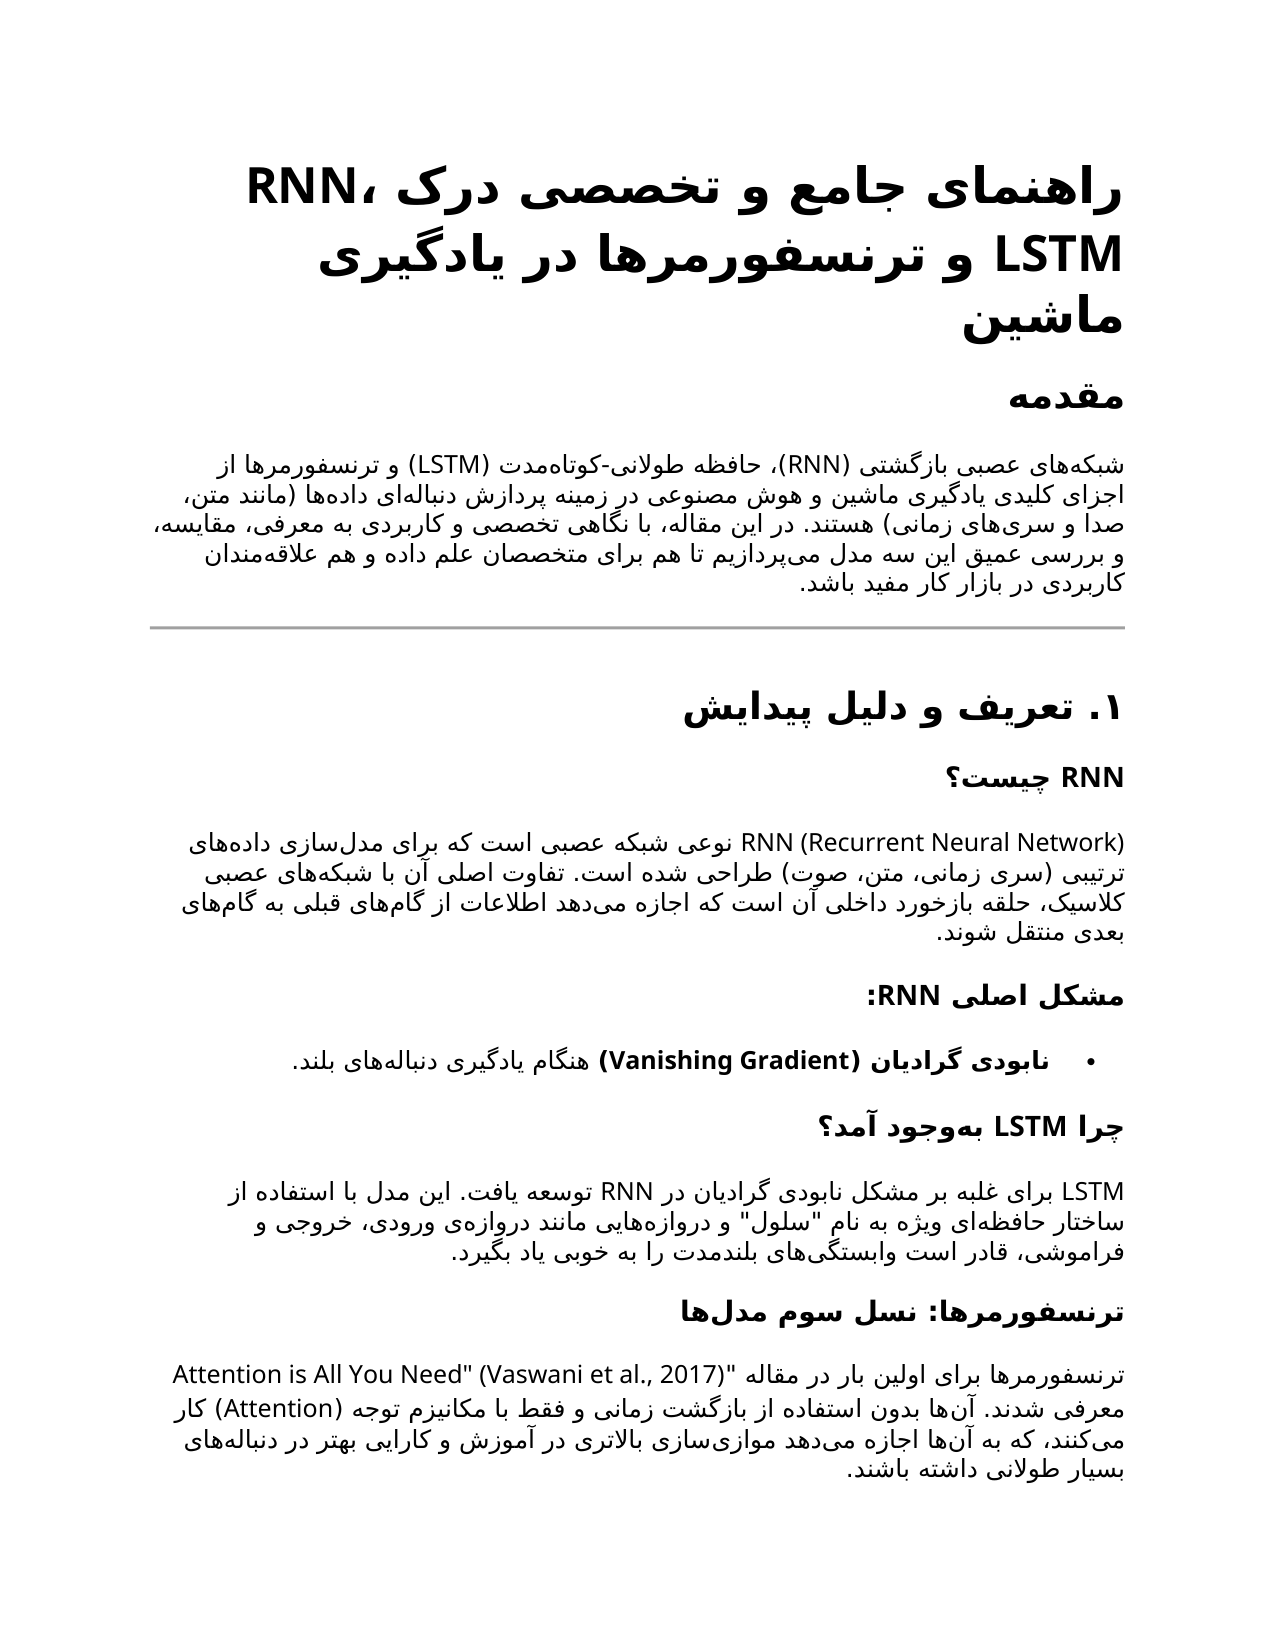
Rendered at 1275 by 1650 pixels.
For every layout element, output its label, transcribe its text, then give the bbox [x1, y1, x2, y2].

text RNN (Recurrent Neural Network) نوعی شبکه عصبی است که برای مدل‌سازی داده‌های ترتیبی (سری‌ زمانی، متن، صوت) طراحی شده است. تفاوت اصلی آن با شبکه‌های عصبی کلاسیک، حلقه بازخورد داخلی آن است که اجازه می‌دهد اطلاعات از گام‌های قبلی به گام‌های بعدی منتقل شوند. [150, 824, 1125, 946]
list نابودی گرادیان (Vanishing Gradient) هنگام یادگیری دنباله‌های بلند. [150, 1043, 1087, 1077]
text مقدمه [150, 374, 1125, 417]
text ترنسفورمرها برای اولین بار در مقاله "Attention is All You Need" (Vaswani et al., 2017) معرفی شدند. آن‌ها بدون استفاده از بازگشت زمانی و فقط با مکانیزم توجه (Attention) کار می‌کنند، که به آن‌ها اجازه می‌دهد موازی‌سازی بالاتری در آموزش و کارایی بهتر در دنباله‌های بسیار طولانی داشته باشند. [150, 1357, 1125, 1483]
text LSTM برای غلبه بر مشکل نابودی گرادیان در RNN توسعه یافت. این مدل با استفاده از ساختار حافظه‌ای ویژه به نام "سلول" و دروازه‌هایی مانند دروازه‌ی ورودی، خروجی و فراموشی، قادر است وابستگی‌های بلندمدت را به خوبی یاد بگیرد. [150, 1173, 1125, 1266]
text مشکل اصلی RNN: [150, 975, 1125, 1014]
text ۱. تعریف و دلیل پیدایش [150, 684, 1125, 728]
text RNN چیست؟ [150, 757, 1125, 795]
text ترنسفورمرها: نسل سوم مدل‌ها [150, 1295, 1125, 1328]
text چرا LSTM به‌وجود آمد؟ [150, 1106, 1125, 1144]
text شبکه‌های عصبی بازگشتی (RNN)، حافظه طولانی-کوتاه‌مدت (LSTM) و ترنسفورمرها از اجزای کلیدی یادگیری ماشین و هوش مصنوعی در زمینه پردازش دنباله‌ای داده‌ها (مانند متن، صدا و سری‌های زمانی) هستند. در این مقاله، با نگاهی تخصصی و کاربردی به معرفی، مقایسه، و بررسی عمیق این سه مدل می‌پردازیم تا هم برای متخصصان علم داده و هم علاقه‌مندان کاربردی در بازار کار مفید باشد. [150, 446, 1125, 597]
text راهنمای جامع و تخصصی درک RNN، LSTM و ترنسفورمرها در یادگیری ماشین [150, 150, 1125, 344]
